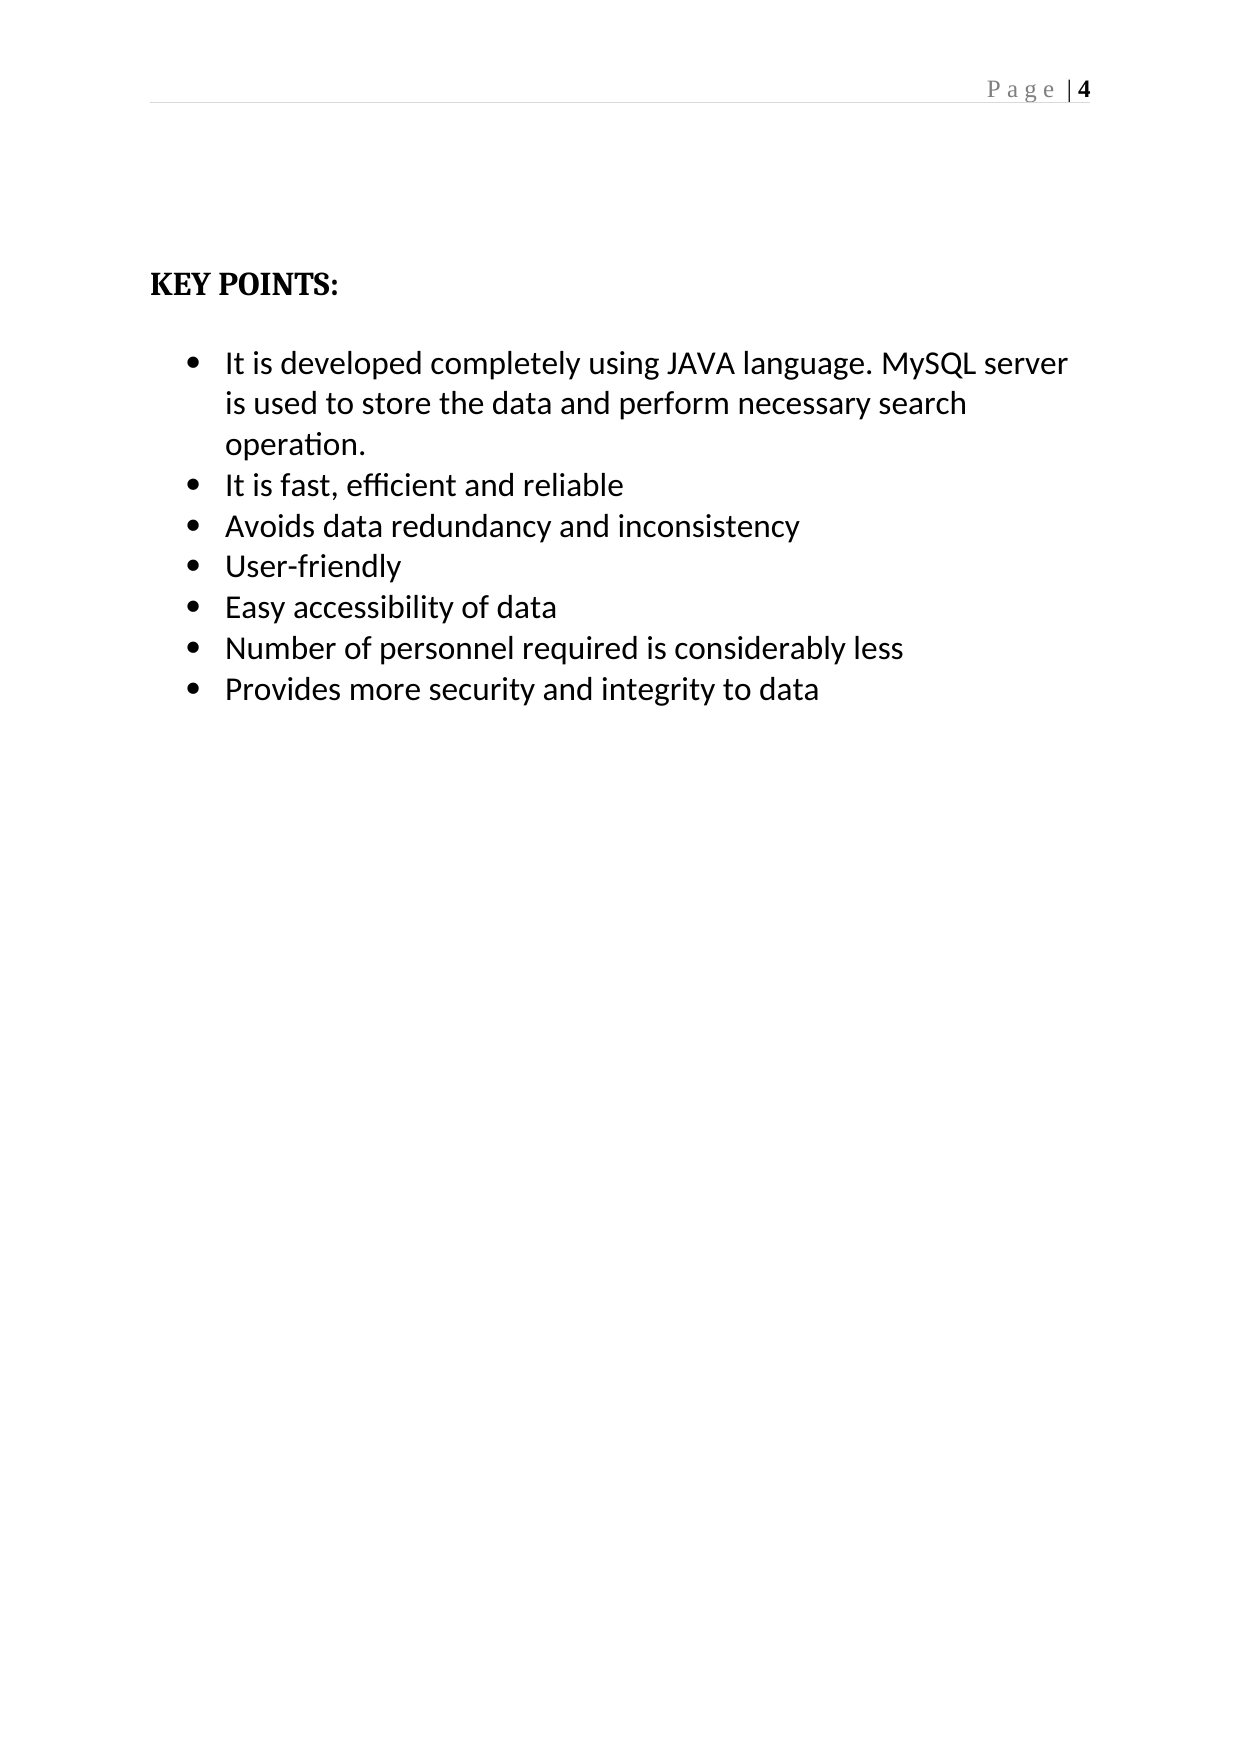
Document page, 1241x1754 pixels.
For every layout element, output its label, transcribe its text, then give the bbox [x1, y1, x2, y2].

list It is developed completely using JAVA language. MySQL server is used to store the data and perform necessary search operation. [187, 342, 1090, 464]
list Easy accessibility of data [187, 586, 1090, 627]
list Provides more security and integrity to data [187, 667, 1090, 708]
list Number of personnel required is considerably less [187, 627, 1090, 667]
list User-friendly [187, 545, 1090, 586]
list It is fast, efficient and reliable [187, 464, 1090, 504]
text KEY POINTS: [150, 265, 1090, 303]
list Avoids data redundancy and inconsistency [187, 504, 1090, 545]
